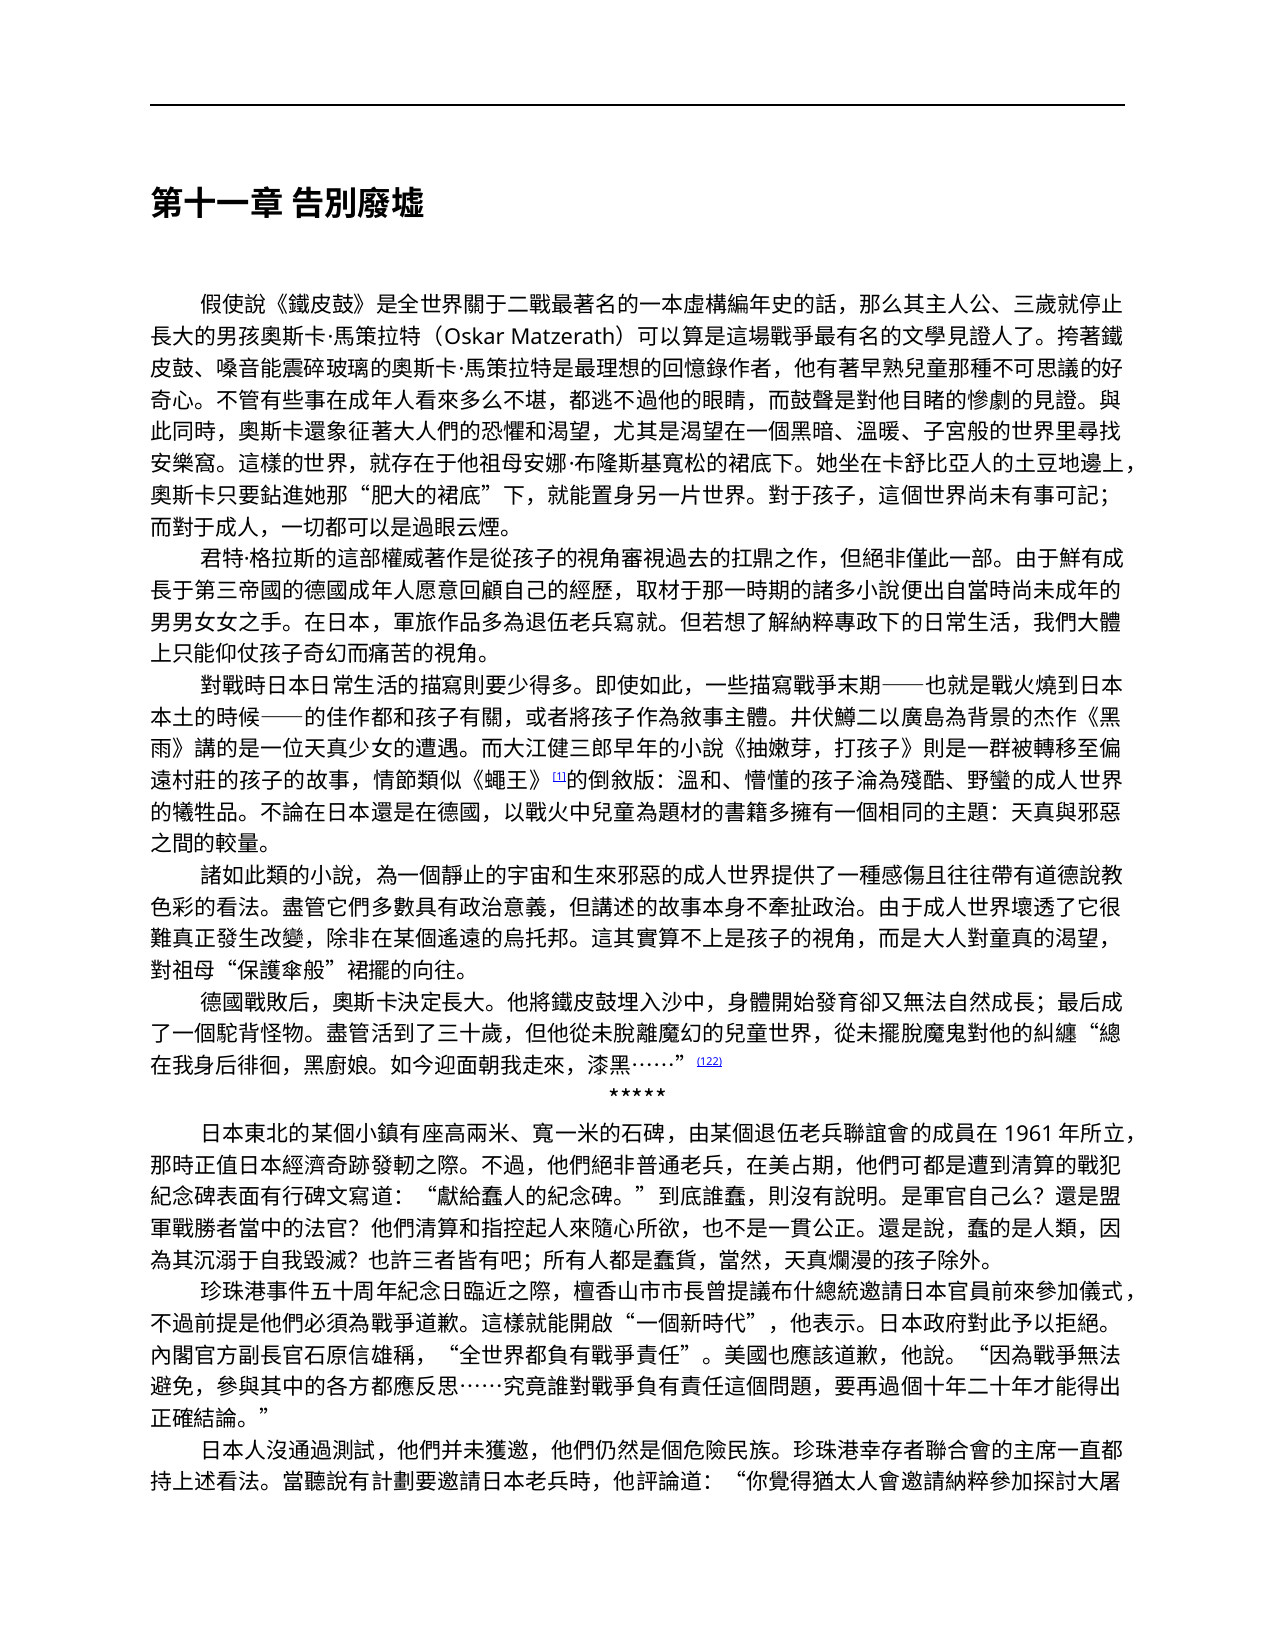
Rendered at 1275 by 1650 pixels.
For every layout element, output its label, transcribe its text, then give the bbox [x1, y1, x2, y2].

subtitle 第十一章 告別廢墟 [150, 177, 1125, 225]
text 珍珠港事件五十周年紀念日臨近之際，檀香山市市長曾提議布什總統邀請日本官員前來參加儀式，不過前提是他們必須為戰爭道歉。這樣就能開啟“一個新時代”，他表示。日本政府對此予以拒絕。內閣官方副長官石原信雄稱，“全世界都負有戰爭責任”。美國也應該道歉，他說。“因為戰爭無法避免，參與其中的各方都應反思……究竟誰對戰爭負有責任這個問題，要再過個十年二十年才能得出正確結論。” [150, 1274, 1125, 1433]
text 日本東北的某個小鎮有座高兩米、寬一米的石碑，由某個退伍老兵聯誼會的成員在1961年所立，那時正值日本經濟奇跡發軔之際。不過，他們絕非普通老兵，在美占期，他們可都是遭到清算的戰犯。紀念碑表面有行碑文寫道：“獻給蠢人的紀念碑。”到底誰蠢，則沒有說明。是軍官自己么？還是盟軍戰勝者當中的法官？他們清算和指控起人來隨心所欲，也不是一貫公正。還是說，蠢的是人類，因為其沉溺于自我毀滅？也許三者皆有吧；所有人都是蠢貨，當然，天真爛漫的孩子除外。 [150, 1116, 1125, 1274]
text ***** [150, 1079, 1125, 1116]
text 德國戰敗后，奧斯卡決定長大。他將鐵皮鼓埋入沙中，身體開始發育卻又無法自然成長；最后成了一個駝背怪物。盡管活到了三十歲，但他從未脫離魔幻的兒童世界，從未擺脫魔鬼對他的糾纏“總在我身后徘徊，黑廚娘。如今迎面朝我走來，漆黑……”(122) [150, 984, 1125, 1079]
text 君特·格拉斯的這部權威著作是從孩子的視角審視過去的扛鼎之作，但絕非僅此一部。由于鮮有成長于第三帝國的德國成年人愿意回顧自己的經歷，取材于那一時期的諸多小說便出自當時尚未成年的男男女女之手。在日本，軍旅作品多為退伍老兵寫就。但若想了解納粹專政下的日常生活，我們大體上只能仰仗孩子奇幻而痛苦的視角。 [150, 541, 1125, 668]
text 諸如此類的小說，為一個靜止的宇宙和生來邪惡的成人世界提供了一種感傷且往往帶有道德說教色彩的看法。盡管它們多數具有政治意義，但講述的故事本身不牽扯政治。由于成人世界壞透了它很難真正發生改變，除非在某個遙遠的烏托邦。這其實算不上是孩子的視角，而是大人對童真的渴望，對祖母“保護傘般”裙擺的向往。 [150, 858, 1125, 984]
text 對戰時日本日常生活的描寫則要少得多。即使如此，一些描寫戰爭末期——也就是戰火燒到日本本土的時候——的佳作都和孩子有關，或者將孩子作為敘事主體。井伏鱒二以廣島為背景的杰作《黑雨》講的是一位天真少女的遭遇。而大江健三郎早年的小說《抽嫩芽，打孩子》則是一群被轉移至偏遠村莊的孩子的故事，情節類似《蠅王》[1]的倒敘版：溫和、懵懂的孩子淪為殘酷、野蠻的成人世界的犧牲品。不論在日本還是在德國，以戰火中兒童為題材的書籍多擁有一個相同的主題：天真與邪惡之間的較量。 [150, 668, 1125, 858]
text 假使說《鐵皮鼓》是全世界關于二戰最著名的一本虛構編年史的話，那么其主人公、三歲就停止長大的男孩奧斯卡·馬策拉特（Oskar Matzerath）可以算是這場戰爭最有名的文學見證人了。挎著鐵皮鼓、嗓音能震碎玻璃的奧斯卡·馬策拉特是最理想的回憶錄作者，他有著早熟兒童那種不可思議的好奇心。不管有些事在成年人看來多么不堪，都逃不過他的眼睛，而鼓聲是對他目睹的慘劇的見證。與此同時，奧斯卡還象征著大人們的恐懼和渴望，尤其是渴望在一個黑暗、溫暖、子宮般的世界里尋找安樂窩。這樣的世界，就存在于他祖母安娜·布隆斯基寬松的裙底下。她坐在卡舒比亞人的土豆地邊上，奧斯卡只要鉆進她那“肥大的裙底”下，就能置身另一片世界。對于孩子，這個世界尚未有事可記；而對于成人，一切都可以是過眼云煙。 [150, 287, 1125, 541]
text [150, 1433, 1125, 1496]
